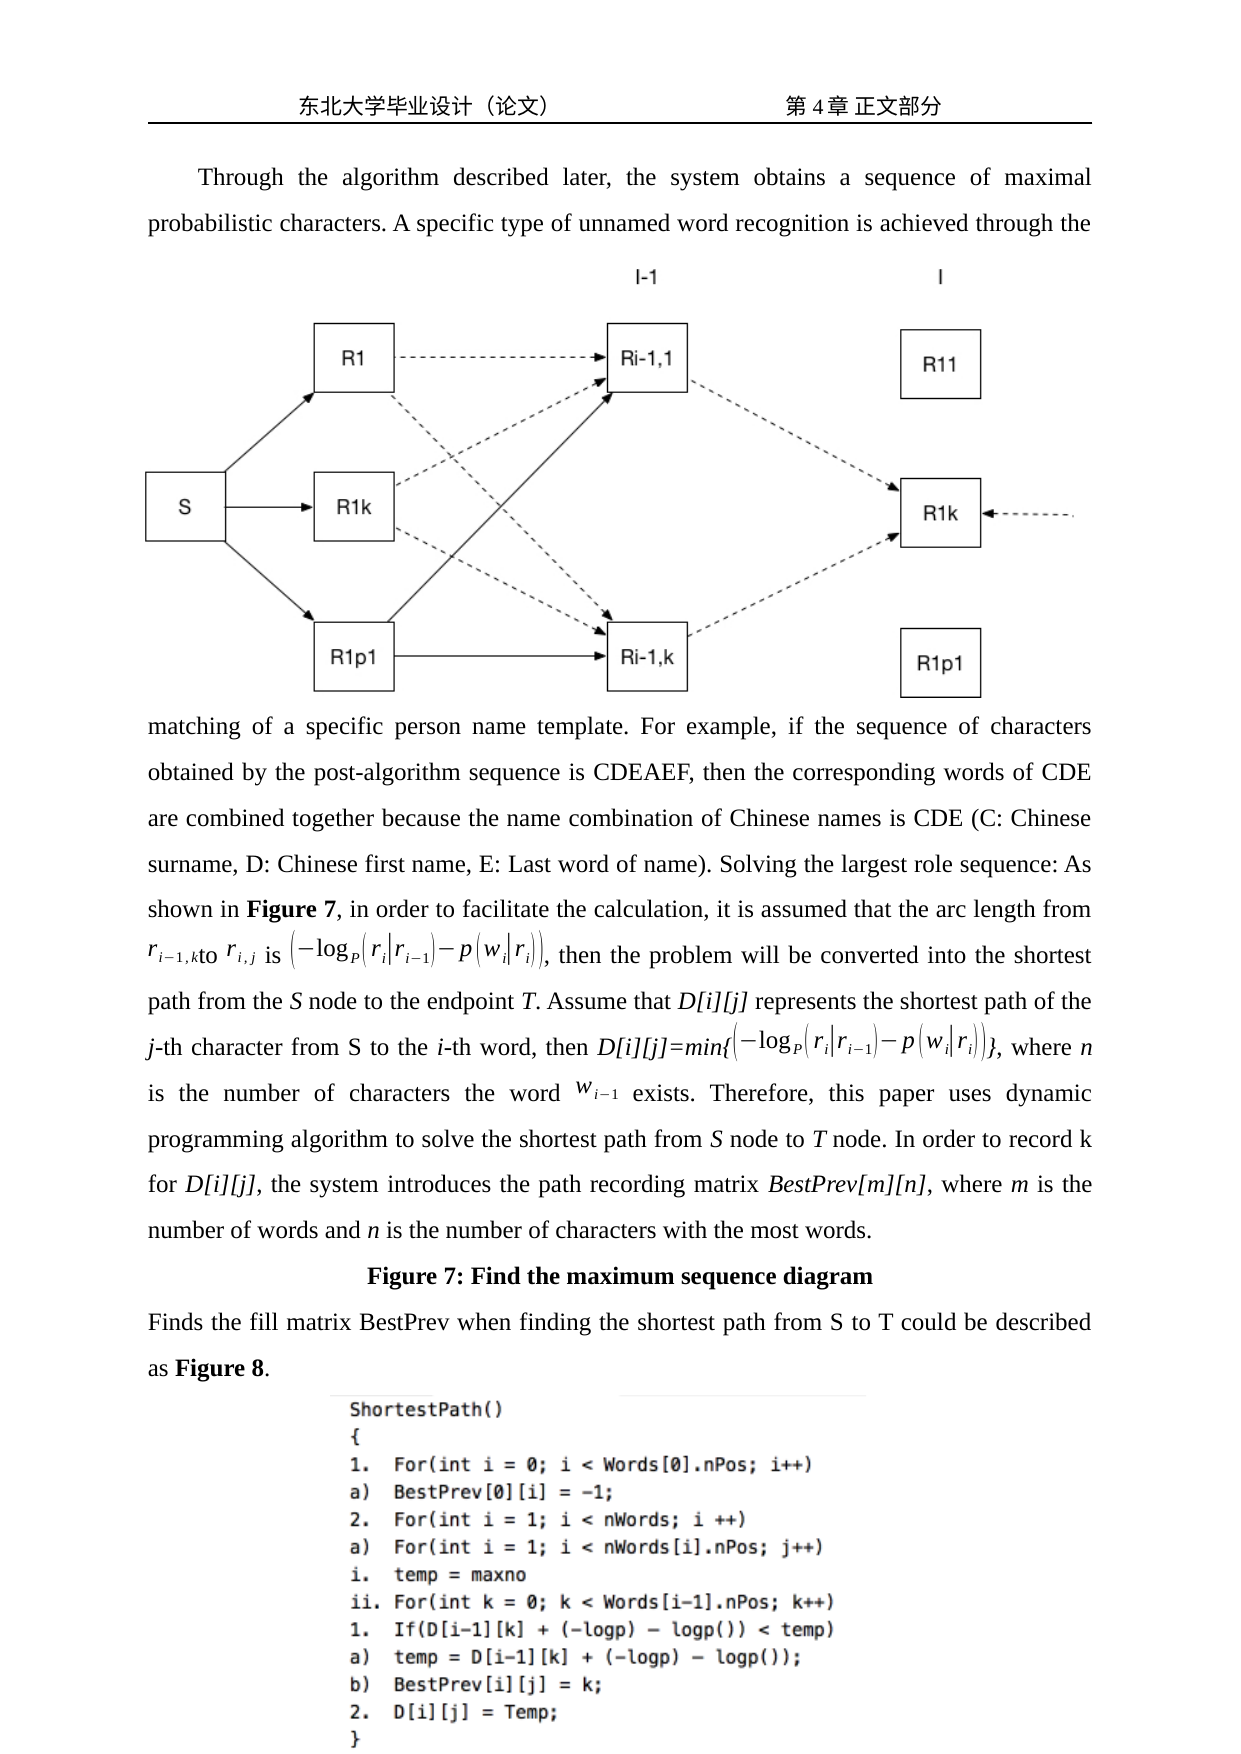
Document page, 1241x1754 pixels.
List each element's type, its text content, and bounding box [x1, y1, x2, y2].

picture [144, 258, 1075, 698]
picture [330, 1395, 867, 1754]
text Figure 7: Find the maximum sequence diagram [148, 1248, 1092, 1294]
text Finds the fill matrix BestPrev when finding the shortest path from S to T could be described as Figure 8. [148, 1294, 1092, 1385]
